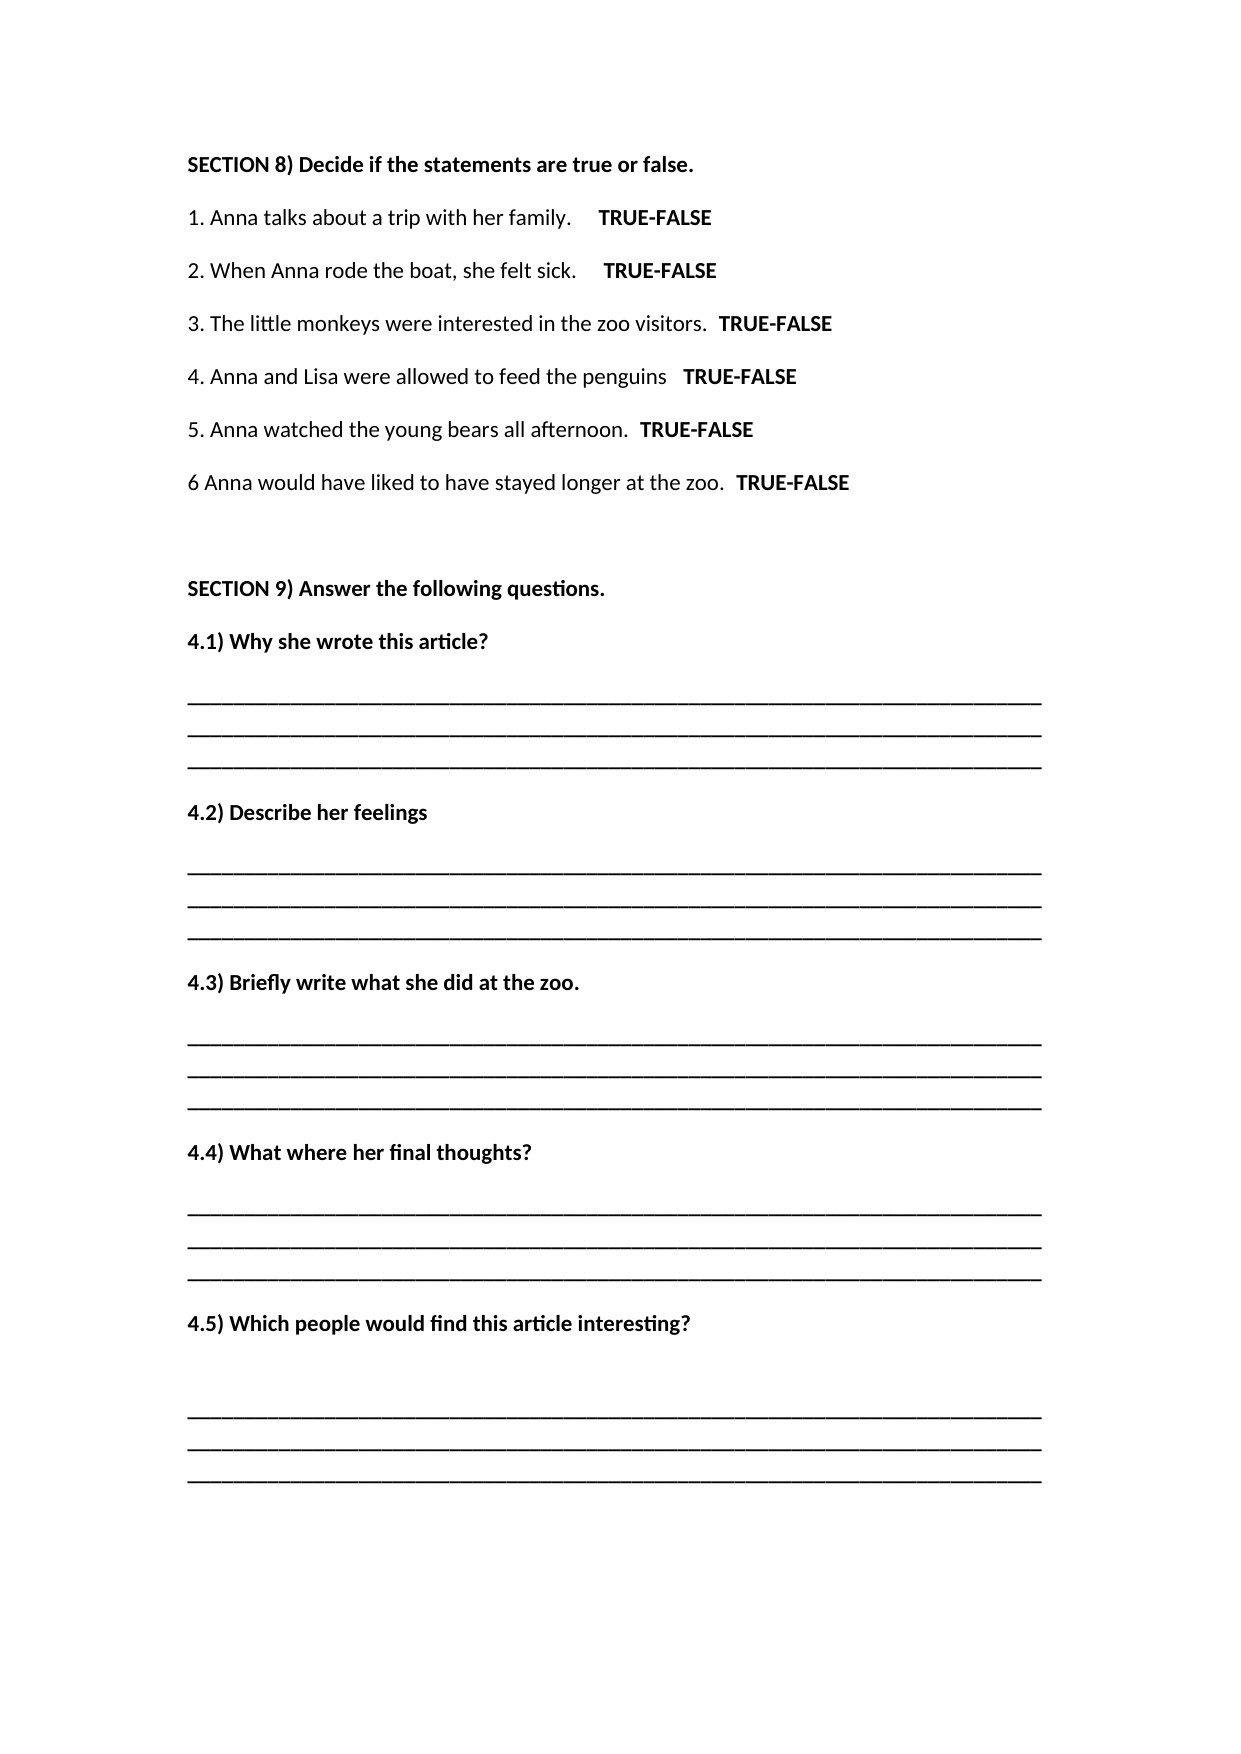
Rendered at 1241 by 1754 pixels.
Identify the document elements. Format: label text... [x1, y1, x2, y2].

text SECTION 8) Decide if the statements are true or false. [187, 150, 1053, 178]
text _________________________________________________________________________________________________________________________________________________________________________________________________________________________________ [187, 1362, 1053, 1486]
text 4. Anna and Lisa were allowed to feed the penguins TRUE-FALSE [187, 362, 1053, 390]
text 2. When Anna rode the boat, she felt sick. TRUE-FALSE [187, 256, 1053, 284]
text 5. Anna watched the young bears all afternoon. TRUE-FALSE [187, 415, 1053, 443]
text 1. Anna talks about a trip with her family. TRUE-FALSE [187, 203, 1053, 231]
text 4.1) Why she wrote this article? [187, 627, 1053, 655]
text SECTION 9) Answer the following questions. [187, 574, 1053, 602]
text 4.2) Describe her feelings [187, 798, 1053, 826]
text _________________________________________________________________________________________________________________________________________________________________________________________________________________________________ [187, 851, 1053, 943]
text 4.3) Briefly write what she did at the zoo. [187, 968, 1053, 996]
text _________________________________________________________________________________________________________________________________________________________________________________________________________________________________ [187, 680, 1053, 773]
text 6 Anna would have liked to have stayed longer at the zoo. TRUE-FALSE [187, 468, 1053, 496]
text _________________________________________________________________________________________________________________________________________________________________________________________________________________________________ [187, 1191, 1053, 1284]
text 4.5) Which people would find this article interesting? [187, 1309, 1053, 1337]
text 3. The little monkeys were interested in the zoo visitors. TRUE-FALSE [187, 309, 1053, 337]
text _________________________________________________________________________________________________________________________________________________________________________________________________________________________________ [187, 1021, 1053, 1113]
text 4.4) What where her final thoughts? [187, 1138, 1053, 1166]
